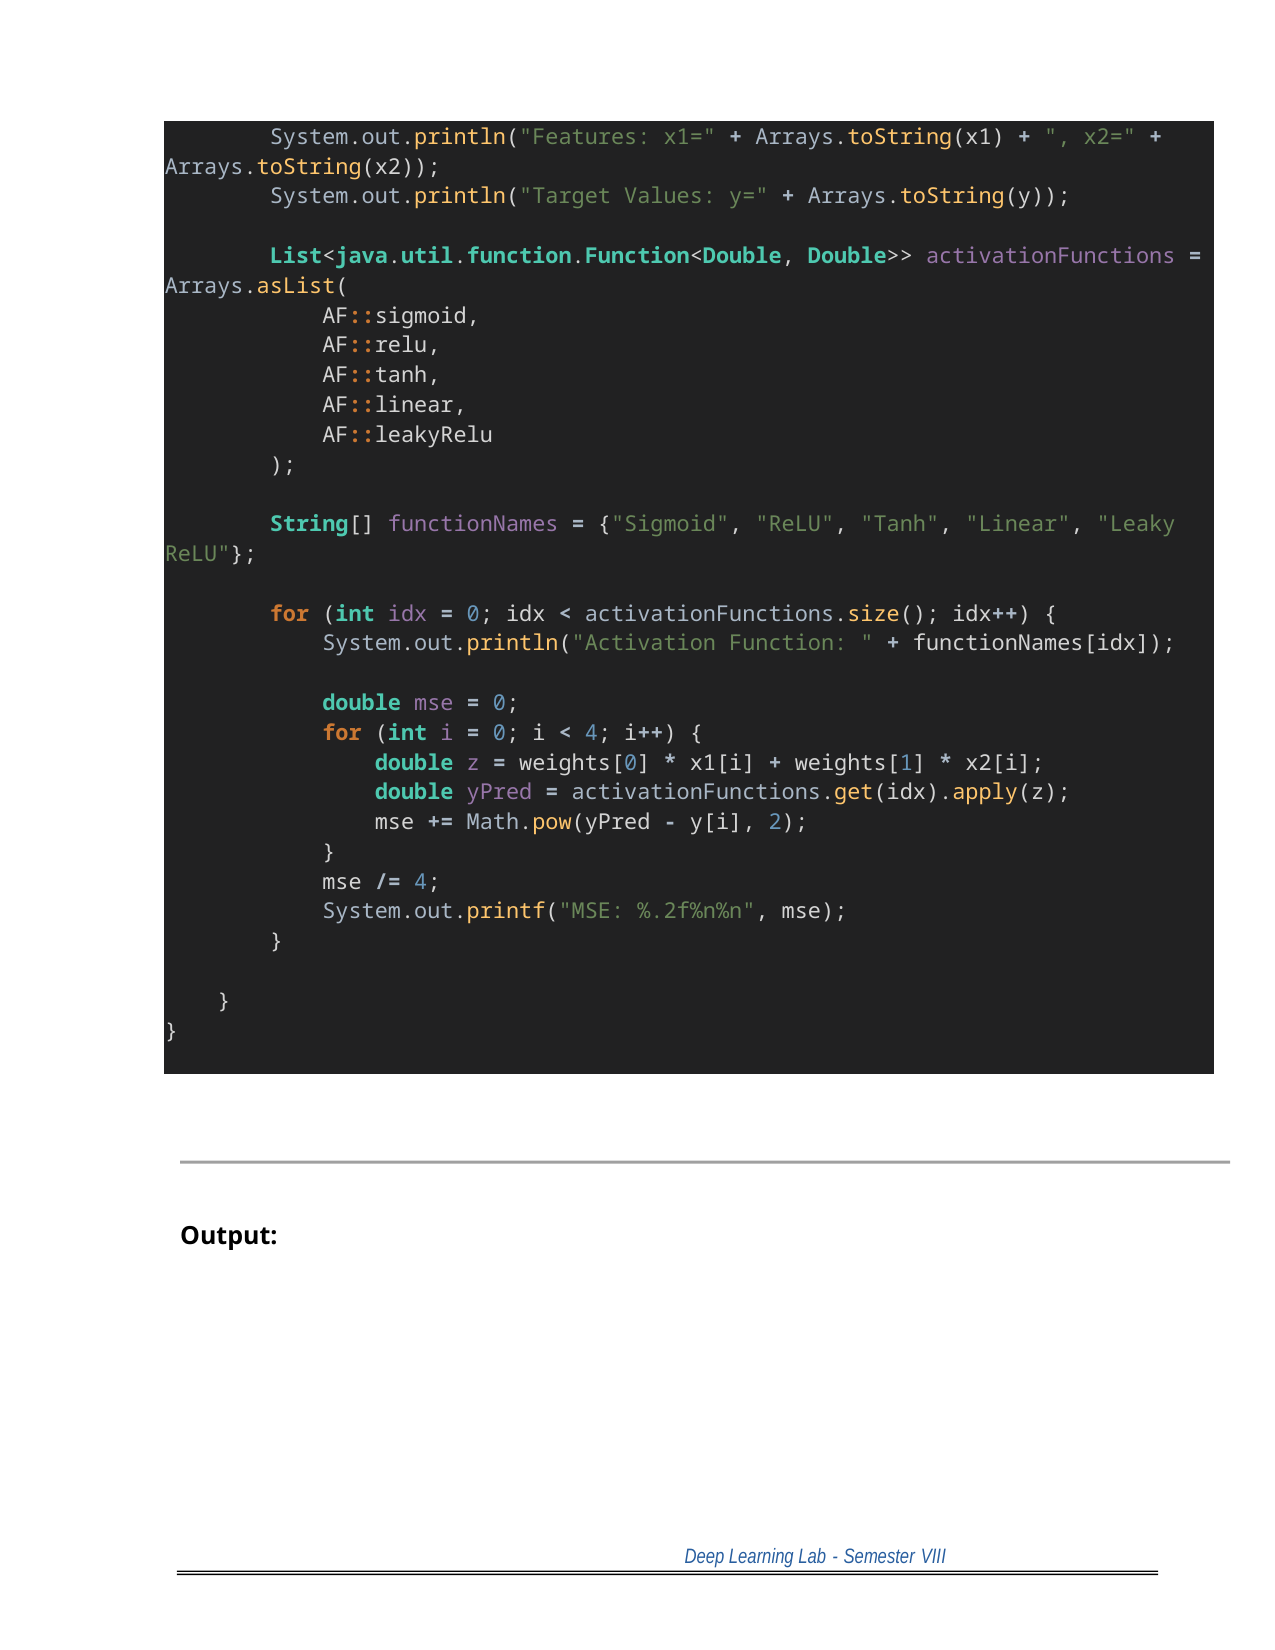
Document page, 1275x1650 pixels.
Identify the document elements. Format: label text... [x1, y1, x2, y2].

text double mse = 0; [164, 687, 1214, 717]
text Output: [180, 1218, 1099, 1252]
text ); [164, 448, 1214, 478]
text System.out.println("Features: x1=" + Arrays.toString(x1) + ", x2=" + Arrays.toString(x2)); [164, 121, 1214, 180]
text String[] functionNames = {"Sigmoid", "ReLU", "Tanh", "Linear", "Leaky ReLU"}; [164, 508, 1214, 568]
text for (int i = 0; i < 4; i++) { [164, 717, 1214, 746]
text List<java.util.function.Function<Double, Double>> activationFunctions = Arrays.asList( [164, 240, 1214, 299]
text AF::tanh, [164, 359, 1214, 389]
text System.out.println("Target Values: y=" + Arrays.toString(y)); [164, 180, 1214, 210]
text AF::sigmoid, [164, 299, 1214, 329]
text mse += Math.pow(yPred - y[i], 2); [164, 806, 1214, 836]
text System.out.println("Activation Function: " + functionNames[idx]); [164, 627, 1214, 657]
text } [164, 836, 1214, 866]
text for (int idx = 0; idx < activationFunctions.size(); idx++) { [164, 597, 1214, 627]
text } [164, 985, 1214, 1014]
text AF::linear, [164, 389, 1214, 419]
text double z = weights[0] * x1[i] + weights[1] * x2[i]; [164, 746, 1214, 776]
text System.out.printf("MSE: %.2f%n%n", mse); [164, 895, 1214, 925]
text AF::leakyRelu [164, 419, 1214, 448]
text } [164, 925, 1214, 955]
text } [164, 1014, 1214, 1044]
text double yPred = activationFunctions.get(idx).apply(z); [164, 776, 1214, 806]
text mse /= 4; [164, 866, 1214, 895]
text AF::relu, [164, 329, 1214, 359]
